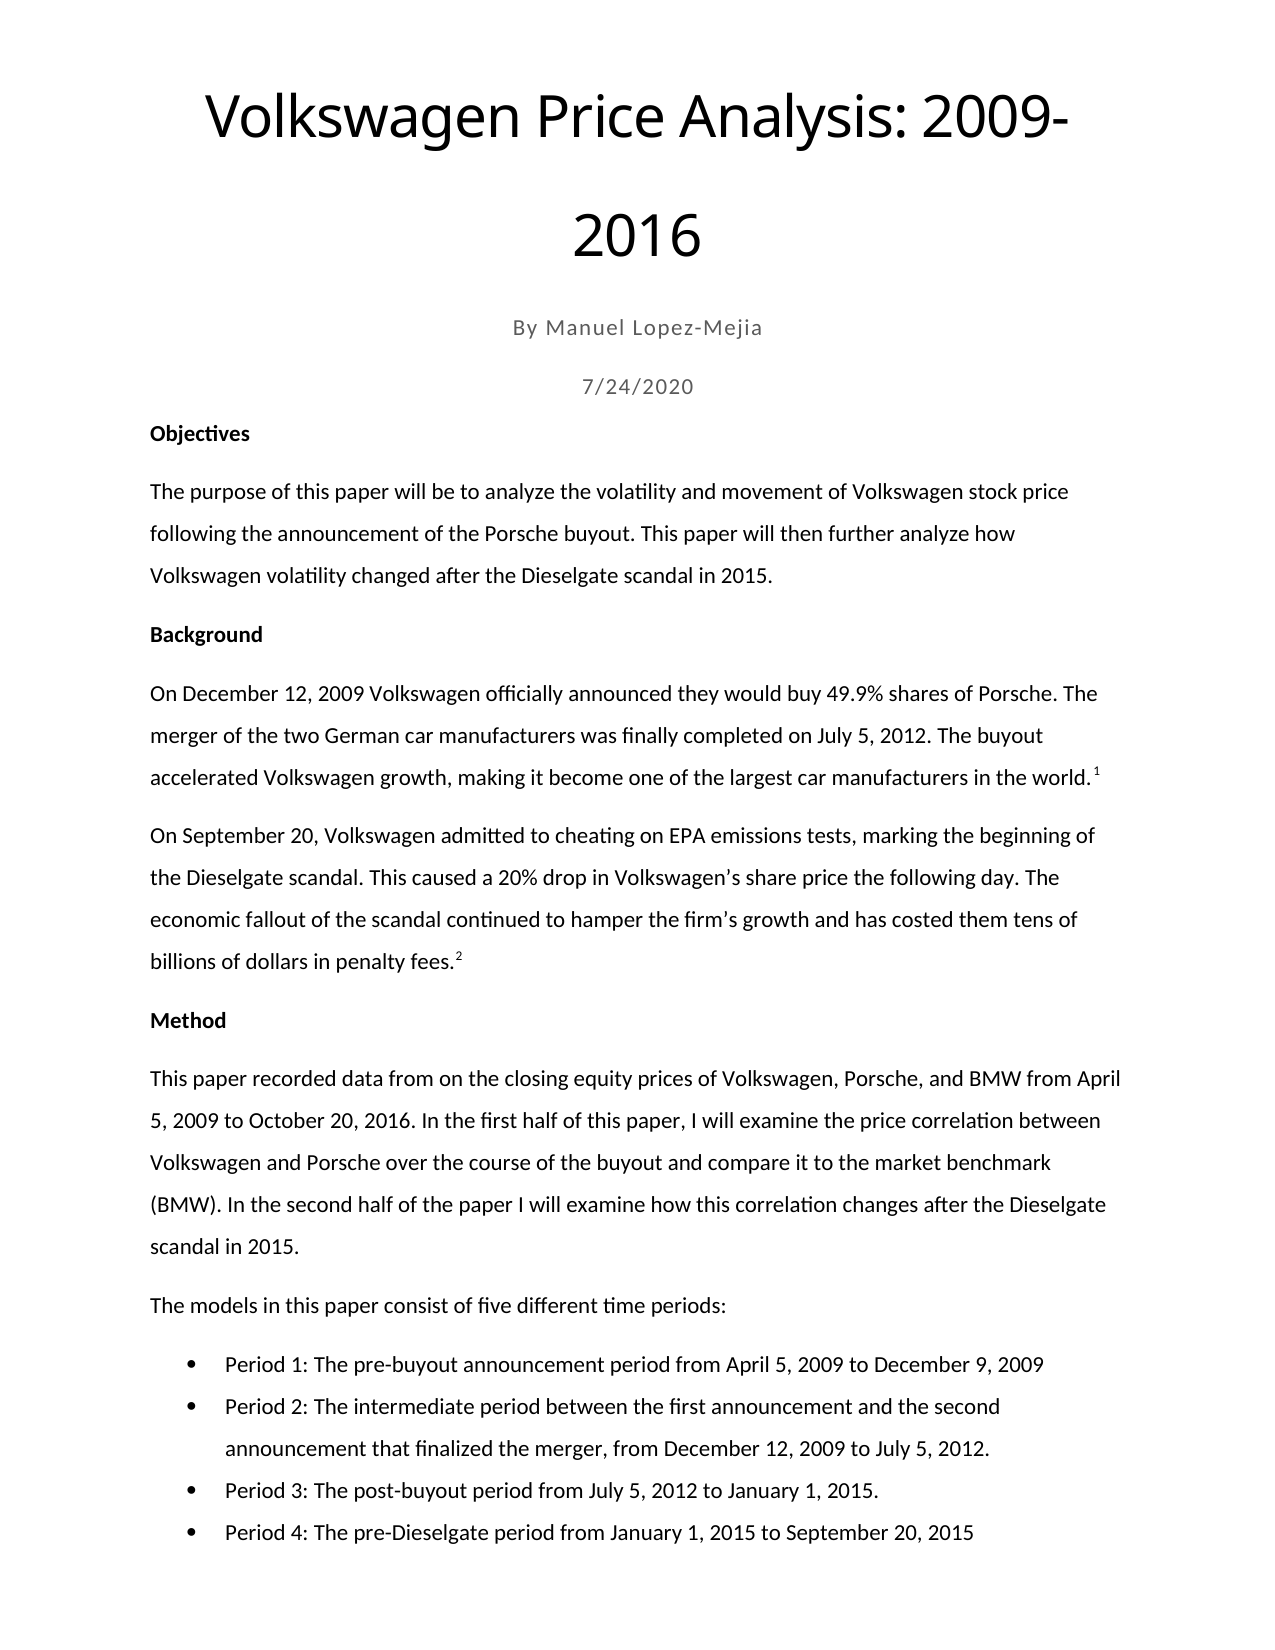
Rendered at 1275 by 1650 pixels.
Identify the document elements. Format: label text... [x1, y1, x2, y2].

list Period 1: The pre-buyout announcement period from April 5, 2009 to December 9, 2009 [187, 1350, 1125, 1378]
subtitle By Manuel Lopez-Mejia [150, 313, 1125, 341]
text Background [150, 620, 1125, 648]
text On September 20, Volkswagen admitted to cheating on EPA emissions tests, marking the beginning of the Dieselgate scandal. This caused a 20% drop in Volkswagen’s share price the following day. The economic fallout of the scandal continued to hamper the firm’s growth and has costed them tens of billions of dollars in penalty fees.2 [150, 821, 1125, 975]
text This paper recorded data from on the closing equity prices of Volkswagen, Porsche, and BMW from April 5, 2009 to October 20, 2016. In the first half of this paper, I will examine the price correlation between Volkswagen and Porsche over the course of the buyout and compare it to the market benchmark (BMW). In the second half of the paper I will examine how this correlation changes after the Dieselgate scandal in 2015. [150, 1064, 1125, 1261]
text The models in this paper consist of five different time periods: [150, 1291, 1125, 1319]
subtitle 7/24/2020 [150, 372, 1125, 400]
text Objectives [150, 419, 1125, 447]
list Period 4: The pre-Dieselgate period from January 1, 2015 to September 20, 2015 [187, 1518, 1125, 1546]
list Period 3: The post-buyout period from July 5, 2012 to January 1, 2015. [187, 1476, 1125, 1504]
title Volkswagen Price Analysis: 2009-2016 [150, 75, 1125, 274]
text The purpose of this paper will be to analyze the volatility and movement of Volkswagen stock price following the announcement of the Porsche buyout. This paper will then further analyze how Volkswagen volatility changed after the Dieselgate scandal in 2015. [150, 477, 1125, 589]
list Period 2: The intermediate period between the first announcement and the second announcement that finalized the merger, from December 12, 2009 to July 5, 2012. [187, 1392, 1125, 1462]
text Method [150, 1006, 1125, 1034]
text On December 12, 2009 Volkswagen officially announced they would buy 49.9% shares of Porsche. The merger of the two German car manufacturers was finally completed on July 5, 2012. The buyout accelerated Volkswagen growth, making it become one of the largest car manufacturers in the world.1 [150, 679, 1125, 791]
